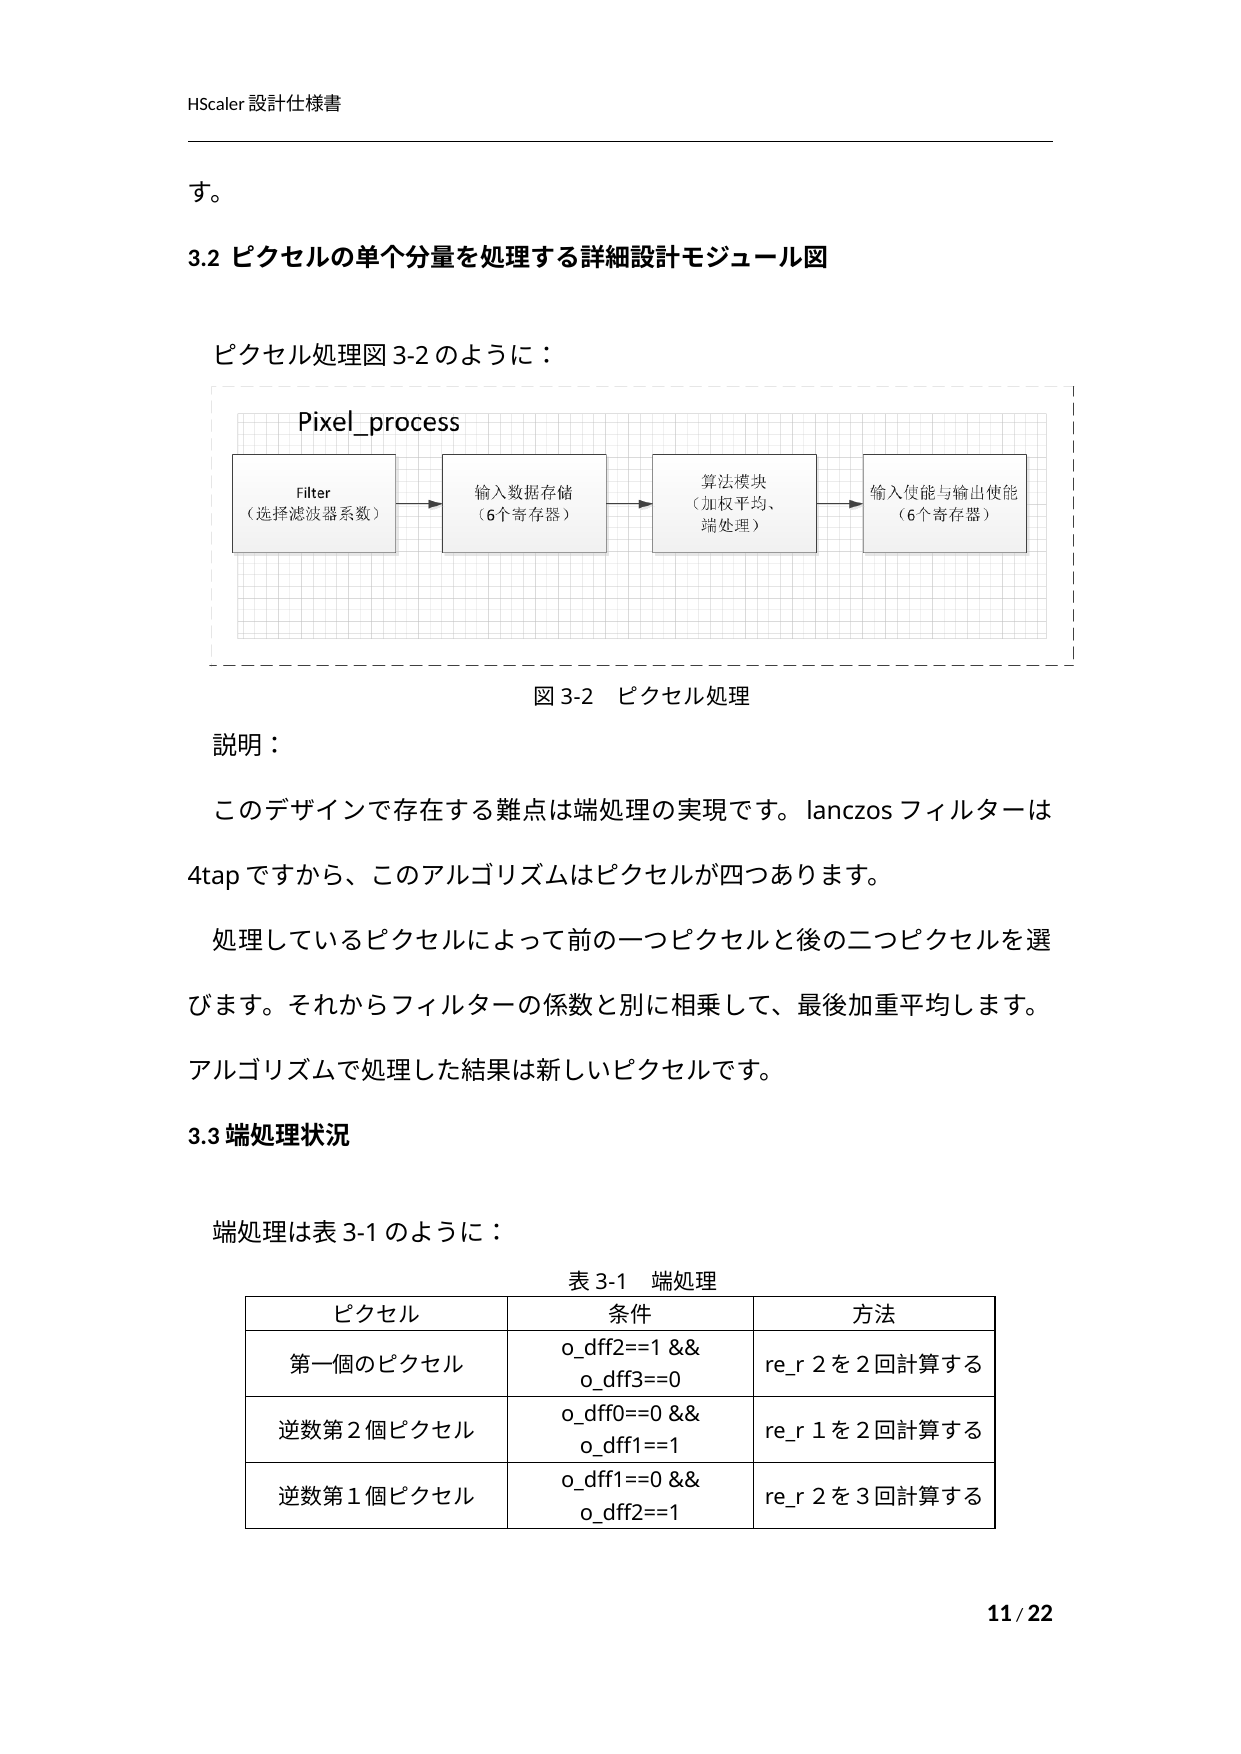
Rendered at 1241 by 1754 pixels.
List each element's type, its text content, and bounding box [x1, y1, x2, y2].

text ピクセル処理図3-2のように： [187, 321, 1053, 386]
table_cell o_dff1==0 && o_dff2==1 [508, 1463, 753, 1528]
text 説明： [187, 711, 1053, 776]
text このデザインで存在する難点は端処理の実現です。lanczosフィルターは4tapですから、このアルゴリズムはピクセルが四つあります。 [187, 776, 1053, 906]
text 処理しているピクセルによって前の一つピクセルと後の二つピクセルを選びます。それからフィルターの係数と別に相乗して、最後加重平均します。アルゴリズムで処理した結果は新しいピクセルです。 [187, 906, 1053, 1101]
table_cell o_dff2==1 && o_dff3==0 [508, 1331, 753, 1396]
table_cell 第一個のピクセル [246, 1331, 507, 1396]
table_header 方法 [754, 1297, 994, 1329]
table_cell 逆数第２個ピクセル [246, 1397, 507, 1462]
table_cell re_r２を３回計算する [754, 1463, 994, 1528]
table_cell re_r１を２回計算する [754, 1397, 994, 1462]
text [187, 158, 1053, 223]
table_header ピクセル [246, 1297, 507, 1329]
text 端処理は表3-1のように： [187, 1198, 1053, 1263]
list 端処理状況 [187, 1101, 1053, 1166]
table_cell o_dff0==0 && o_dff1==1 [508, 1397, 753, 1462]
list 図3-2 ピクセル処理 [231, 678, 1053, 711]
table_cell re_r２を２回計算する [754, 1331, 994, 1396]
text 表3-1 端処理 [187, 1263, 1053, 1296]
table_header 条件 [508, 1297, 753, 1329]
table_cell 逆数第１個ピクセル [246, 1463, 507, 1528]
list ピクセルの单个分量を処理する詳細設計モジュール図 [187, 223, 1053, 288]
picture [209, 386, 1075, 667]
